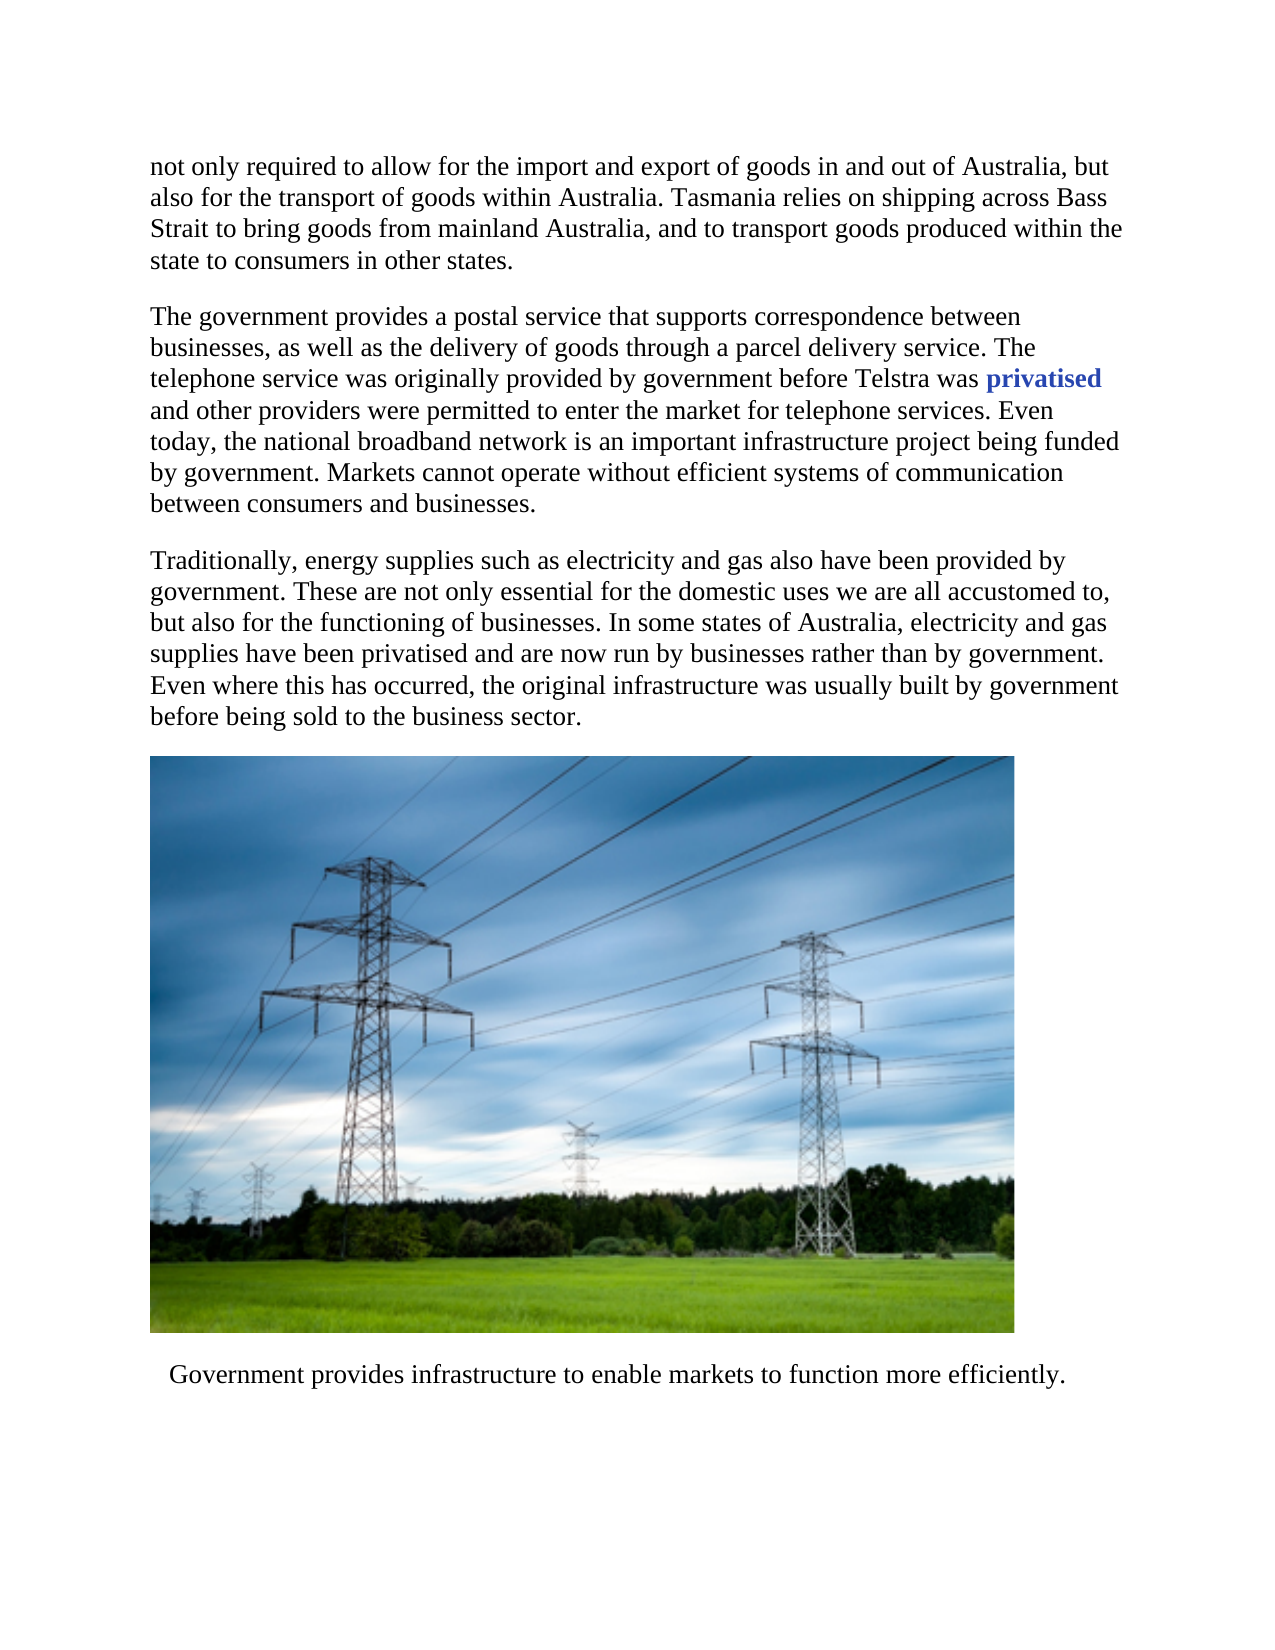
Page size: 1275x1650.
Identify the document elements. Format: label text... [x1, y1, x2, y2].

text The government provides a postal service that supports correspondence between businesses, as well as the delivery of goods through a parcel delivery service. The telephone service was originally provided by government before Telstra was privatised and other providers were permitted to enter the market for telephone services. Even today, the national broadband network is an important infrastructure project being funded by government. Markets cannot operate without efficient systems of communication between consumers and businesses. [150, 300, 1125, 519]
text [150, 150, 1125, 275]
picture [150, 756, 1015, 1333]
text F Government provides infrastructure to enable markets to function more efficiently. [150, 1358, 1125, 1389]
text Traditionally, energy supplies such as electricity and gas also have been provided by government. These are not only essential for the domestic uses we are all accustomed to, but also for the functioning of businesses. In some states of Australia, electricity and gas supplies have been privatised and are now run by businesses rather than by government. Even where this has occurred, the original infrastructure was usually built by government before being sold to the business sector. [150, 544, 1125, 731]
